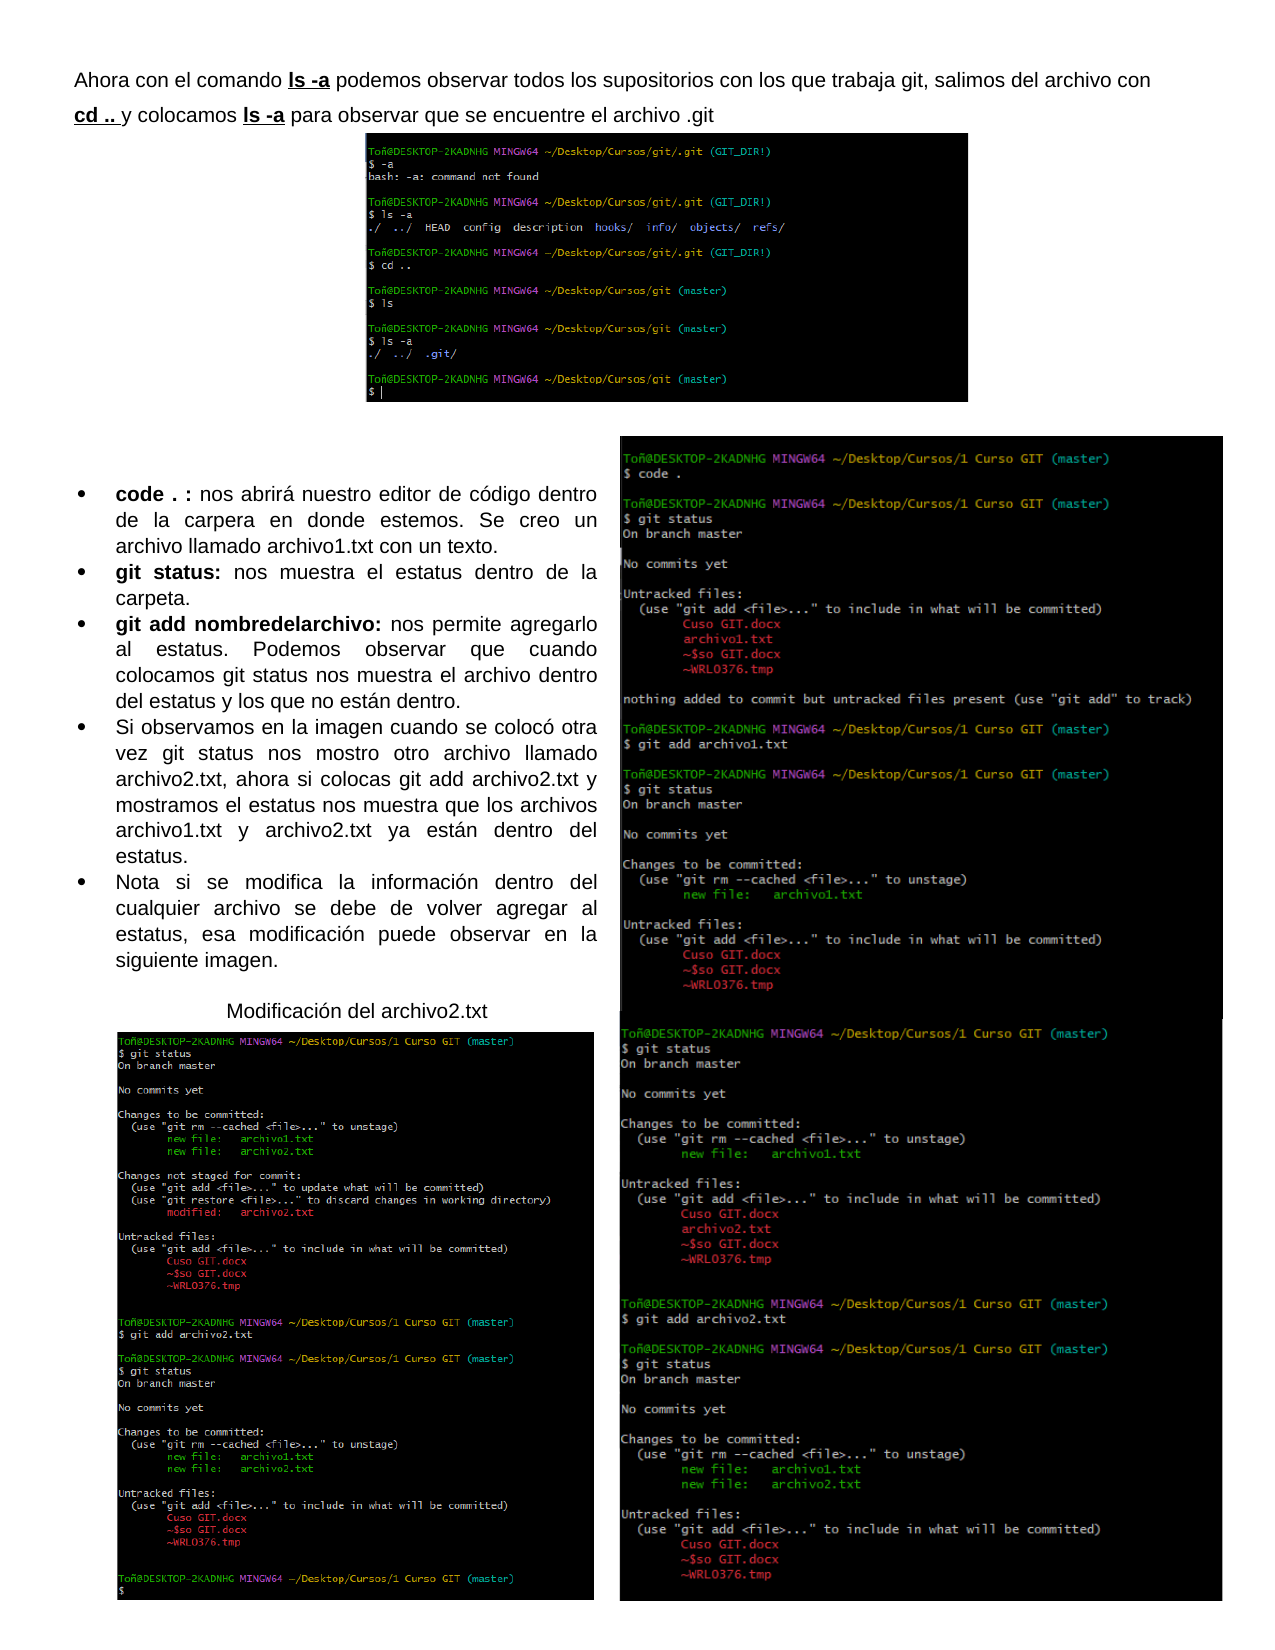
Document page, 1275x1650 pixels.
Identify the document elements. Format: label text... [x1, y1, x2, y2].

picture [365, 133, 969, 402]
picture [619, 436, 1223, 1601]
text Ahora con el comando ls -a podemos observar todos los supositorios con los que trabaja git, salimos del archivo con cd .. y colocamos ls -a para observar que se encuentre el archivo .git [74, 67, 1196, 127]
picture [117, 1032, 594, 1600]
